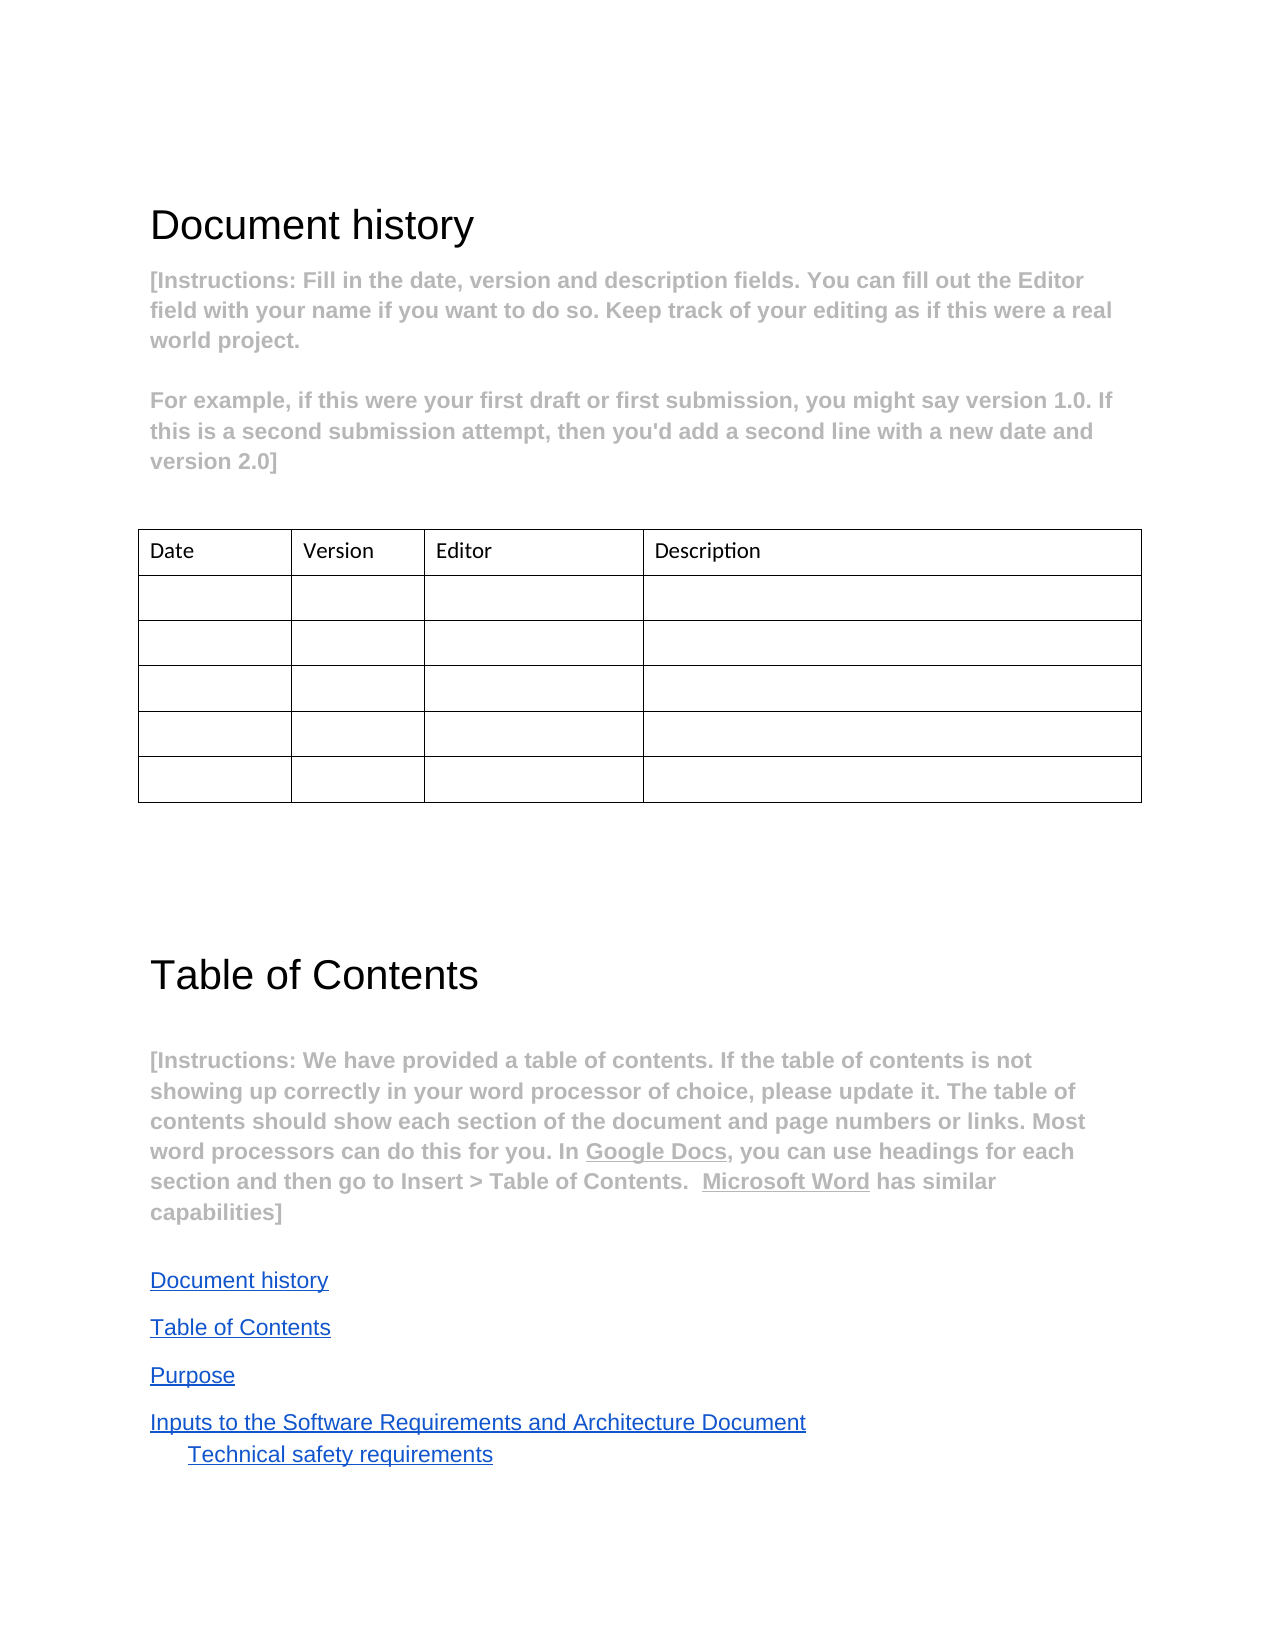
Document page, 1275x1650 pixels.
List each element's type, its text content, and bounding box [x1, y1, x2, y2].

text [Instructions: Fill in the date, version and description fields. You can fill out the Editor field with your name if you want to do so. Keep track of your editing as if this were a real world project. [150, 267, 1125, 353]
table_cell [139, 576, 291, 620]
table_cell [644, 621, 1141, 665]
table_cell [425, 621, 643, 665]
table_cell [644, 666, 1141, 711]
table_cell [292, 576, 424, 620]
table_cell [139, 712, 291, 756]
table_header Editor [425, 530, 643, 574]
subtitle Table of Contents [150, 951, 1125, 998]
text [Instructions: We have provided a table of contents. If the table of contents is not showing up correctly in your word processor of choice, please update it. The table of contents should show each section of the document and page numbers or links. Most word processors can do this for you. In Google Docs, you can use headings for each section and then go to Insert > Table of Contents. Microsoft Word has similar capabilities] [150, 1047, 1125, 1225]
table_cell [425, 757, 643, 802]
table_cell [425, 576, 643, 620]
table_cell [425, 666, 643, 711]
table_cell [139, 621, 291, 665]
table_cell [644, 712, 1141, 756]
table_cell [425, 712, 643, 756]
table_cell [292, 712, 424, 756]
table_cell [139, 757, 291, 802]
table_header Date [139, 530, 291, 574]
table_cell [292, 666, 424, 711]
table_cell [644, 576, 1141, 620]
table_cell [139, 666, 291, 711]
table_cell [292, 621, 424, 665]
table_header Description [644, 530, 1141, 574]
table_cell [292, 757, 424, 802]
text For example, if this were your first draft or first submission, you might say version 1.0. If this is a second submission attempt, then you'd add a second line with a new date and version 2.0] [150, 387, 1125, 474]
table_cell [644, 757, 1141, 802]
table_header Version [292, 530, 424, 574]
subtitle Document history [150, 200, 1125, 248]
